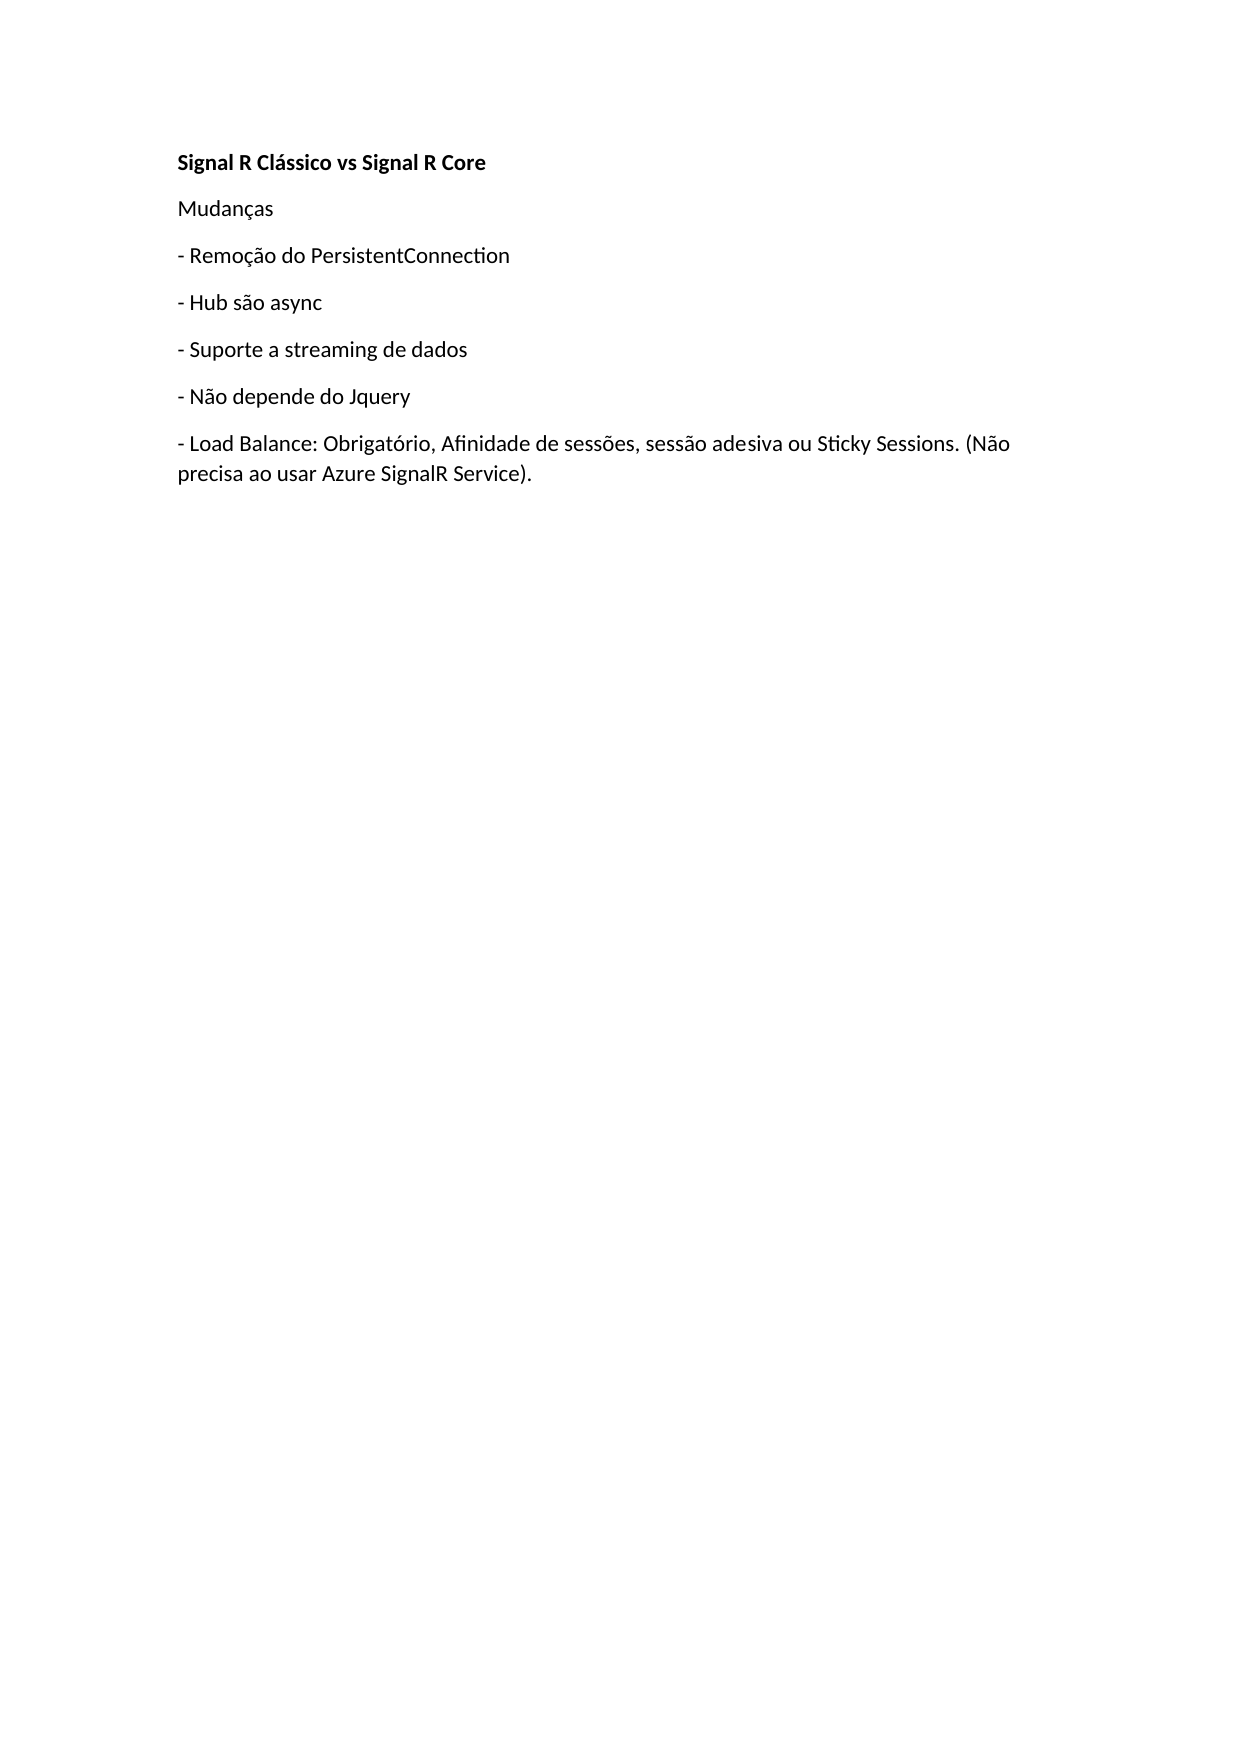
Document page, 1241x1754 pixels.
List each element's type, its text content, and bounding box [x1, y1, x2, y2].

text - Hub são async [177, 288, 1063, 316]
text - Não depende do Jquery [177, 382, 1063, 410]
text Signal R Clássico vs Signal R Core [177, 148, 1063, 176]
text - Remoção do PersistentConnection [177, 241, 1063, 269]
text Mudanças [177, 194, 1063, 222]
text - Load Balance: Obrigatório, Afinidade de sessões, sessão adesiva ou Sticky Sessions. (Não precisa ao usar Azure SignalR Service). [177, 429, 1063, 487]
text - Suporte a streaming de dados [177, 335, 1063, 363]
